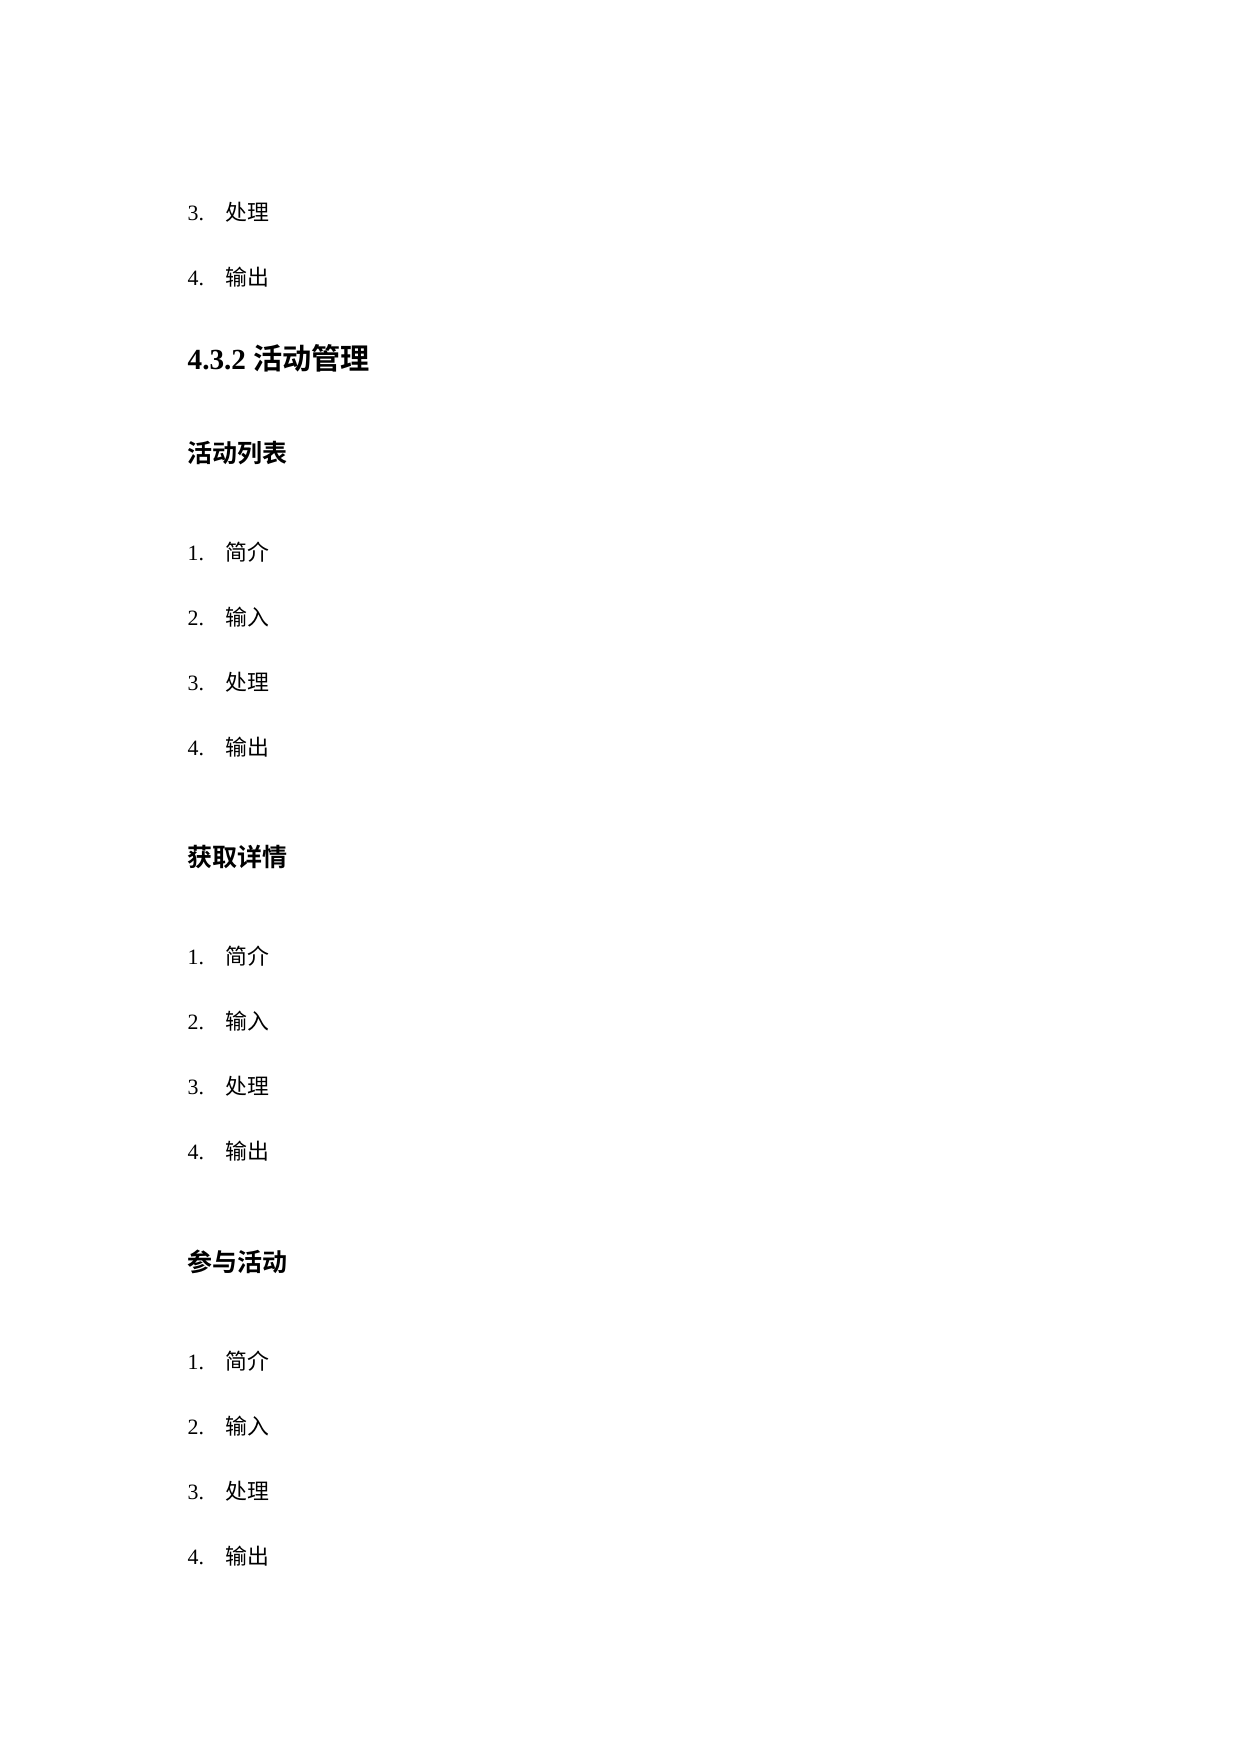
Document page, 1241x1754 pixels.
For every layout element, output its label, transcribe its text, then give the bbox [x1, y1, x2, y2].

list 处理 [187, 1069, 1053, 1101]
list 简介 [187, 534, 1053, 567]
subtitle 活动管理 [187, 324, 1053, 389]
list 处理 [187, 1473, 1053, 1506]
list 简介 [187, 939, 1053, 971]
list 输入 [187, 1408, 1053, 1441]
list 输出 [187, 729, 1053, 762]
list 输出 [187, 1134, 1053, 1166]
list 处理 [187, 664, 1053, 697]
list 输入 [187, 599, 1053, 632]
subtitle 获取详情 [187, 823, 1053, 888]
subtitle 参与活动 [187, 1228, 1053, 1293]
list 输出 [187, 259, 1053, 292]
list 输入 [187, 1004, 1053, 1036]
list 输出 [187, 1538, 1053, 1571]
list 简介 [187, 1343, 1053, 1376]
list 处理 [187, 194, 1053, 227]
subtitle 活动列表 [187, 419, 1053, 484]
